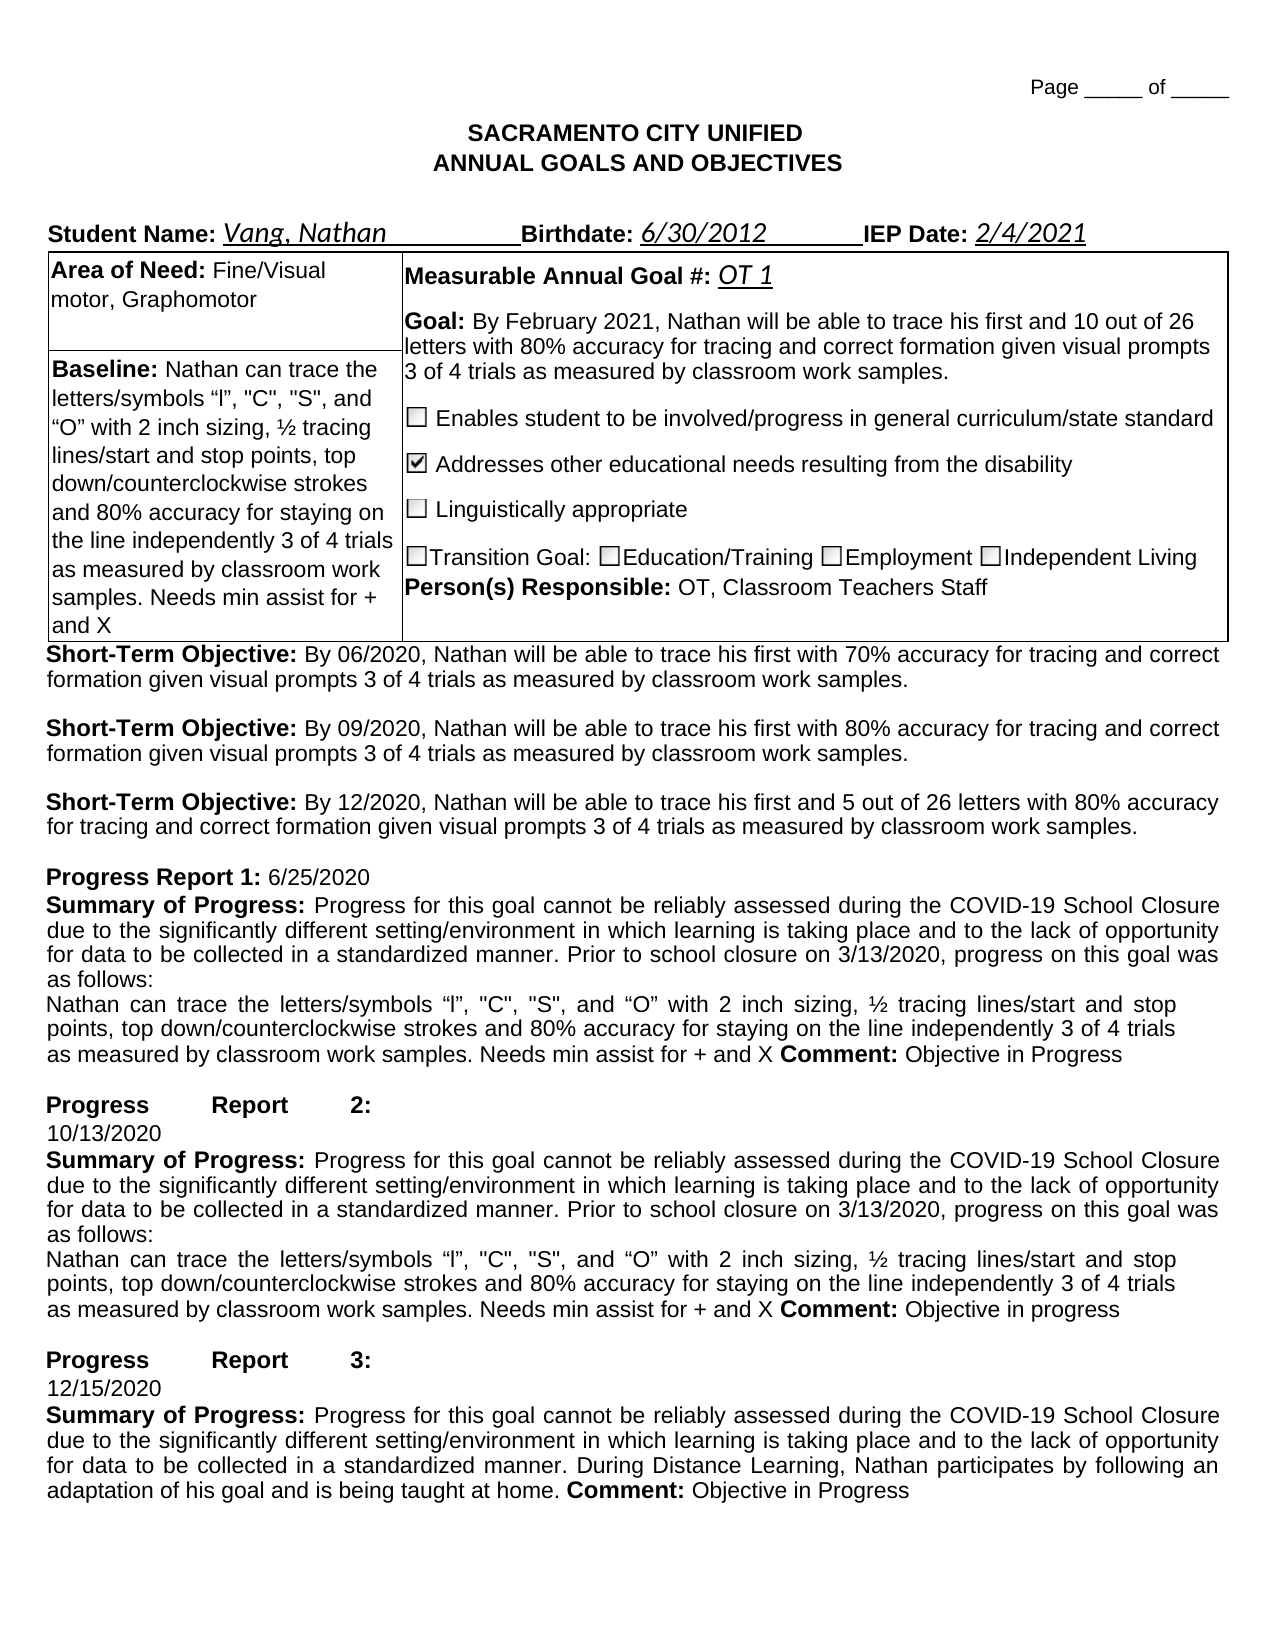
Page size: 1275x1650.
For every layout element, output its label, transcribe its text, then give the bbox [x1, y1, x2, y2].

picture [404, 407, 430, 427]
text Summary of Progress: Progress for this goal cannot be reliably assessed during the COVID-19 School Closure due to the significantly different setting/environment in which learning is taking place and to the lack of opportunity for data to be collected in a standardized manner. During Distance Learning, Nathan participates by following an adaptation of his goal and is being taught at home. Comment: Objective in Progress [46, 1403, 1221, 1504]
table_header Area of Need: Fine/Visual motor, Graphomotor [49, 253, 402, 350]
picture [404, 453, 430, 473]
picture [597, 546, 623, 566]
picture [819, 546, 845, 566]
text Progress Report 1: 6/25/2020 [46, 863, 372, 891]
text Short-Term Objective: By 06/2020, Nathan will be able to trace his first with 70% accuracy for tracing and correct formation given visual prompts 3 of 4 trials as measured by classroom work samples. [46, 642, 1221, 692]
text Nathan can trace the letters/symbols “l”, "C", "S", and “O” with 2 inch sizing, ½ tracing lines/start and stop points, top down/counterclockwise strokes and 80% accuracy for staying on the line independently 3 of 4 trials as measured by classroom work samples. Needs min assist for + and X Comment: Objective in progress [46, 1248, 1178, 1322]
text Short-Term Objective: By 09/2020, Nathan will be able to trace his first with 80% accuracy for tracing and correct formation given visual prompts 3 of 4 trials as measured by classroom work samples. [46, 716, 1221, 766]
text Summary of Progress: Progress for this goal cannot be reliably assessed during the COVID-19 School Closure due to the significantly different setting/environment in which learning is taking place and to the lack of opportunity for data to be collected in a standardized manner. Prior to school closure on 3/13/2020, progress on this goal was as follows: [46, 893, 1221, 992]
table_header Measurable Annual Goal #: OT 1 Goal: By February 2021, Nathan will be able to trace his first and 10 out of 26 letters with 80% accuracy for tracing and correct formation given visual prompts 3 of 4 trials as measured by classroom work samples. Enables student to be involved/progress in general curriculum/state standard Addresses other educational needs resulting from the disability Linguistically appropriate Transition Goal: Education/Training Employment Independent Living Person(s) Responsible: OT, Classroom Teachers Staff [403, 253, 1227, 641]
text Nathan can trace the letters/symbols “l”, "C", "S", and “O” with 2 inch sizing, ½ tracing lines/start and stop points, top down/counterclockwise strokes and 80% accuracy for staying on the line independently 3 of 4 trials as measured by classroom work samples. Needs min assist for + and X Comment: Objective in Progress [46, 992, 1178, 1067]
table_cell Baseline: Nathan can trace the letters/symbols “l”, "C", "S", and “O” with 2 inch sizing, ½ tracing lines/start and stop points, top down/counterclockwise strokes and 80% accuracy for staying on the line independently 3 of 4 trials as measured by classroom work samples. Needs min assist for + and X [49, 351, 402, 641]
text Short-Term Objective: By 12/2020, Nathan will be able to trace his first and 5 out of 26 letters with 80% accuracy for tracing and correct formation given visual prompts 3 of 4 trials as measured by classroom work samples. [46, 789, 1221, 840]
text Summary of Progress: Progress for this goal cannot be reliably assessed during the COVID-19 School Closure due to the significantly different setting/environment in which learning is taking place and to the lack of opportunity for data to be collected in a standardized manner. Prior to school closure on 3/13/2020, progress on this goal was as follows: [46, 1148, 1221, 1247]
picture [404, 546, 430, 566]
picture [404, 499, 430, 518]
picture [978, 546, 1004, 566]
text Progress Report 2: 10/13/2020 [46, 1091, 372, 1146]
text Progress Report 3: 12/15/2020 [46, 1346, 372, 1401]
